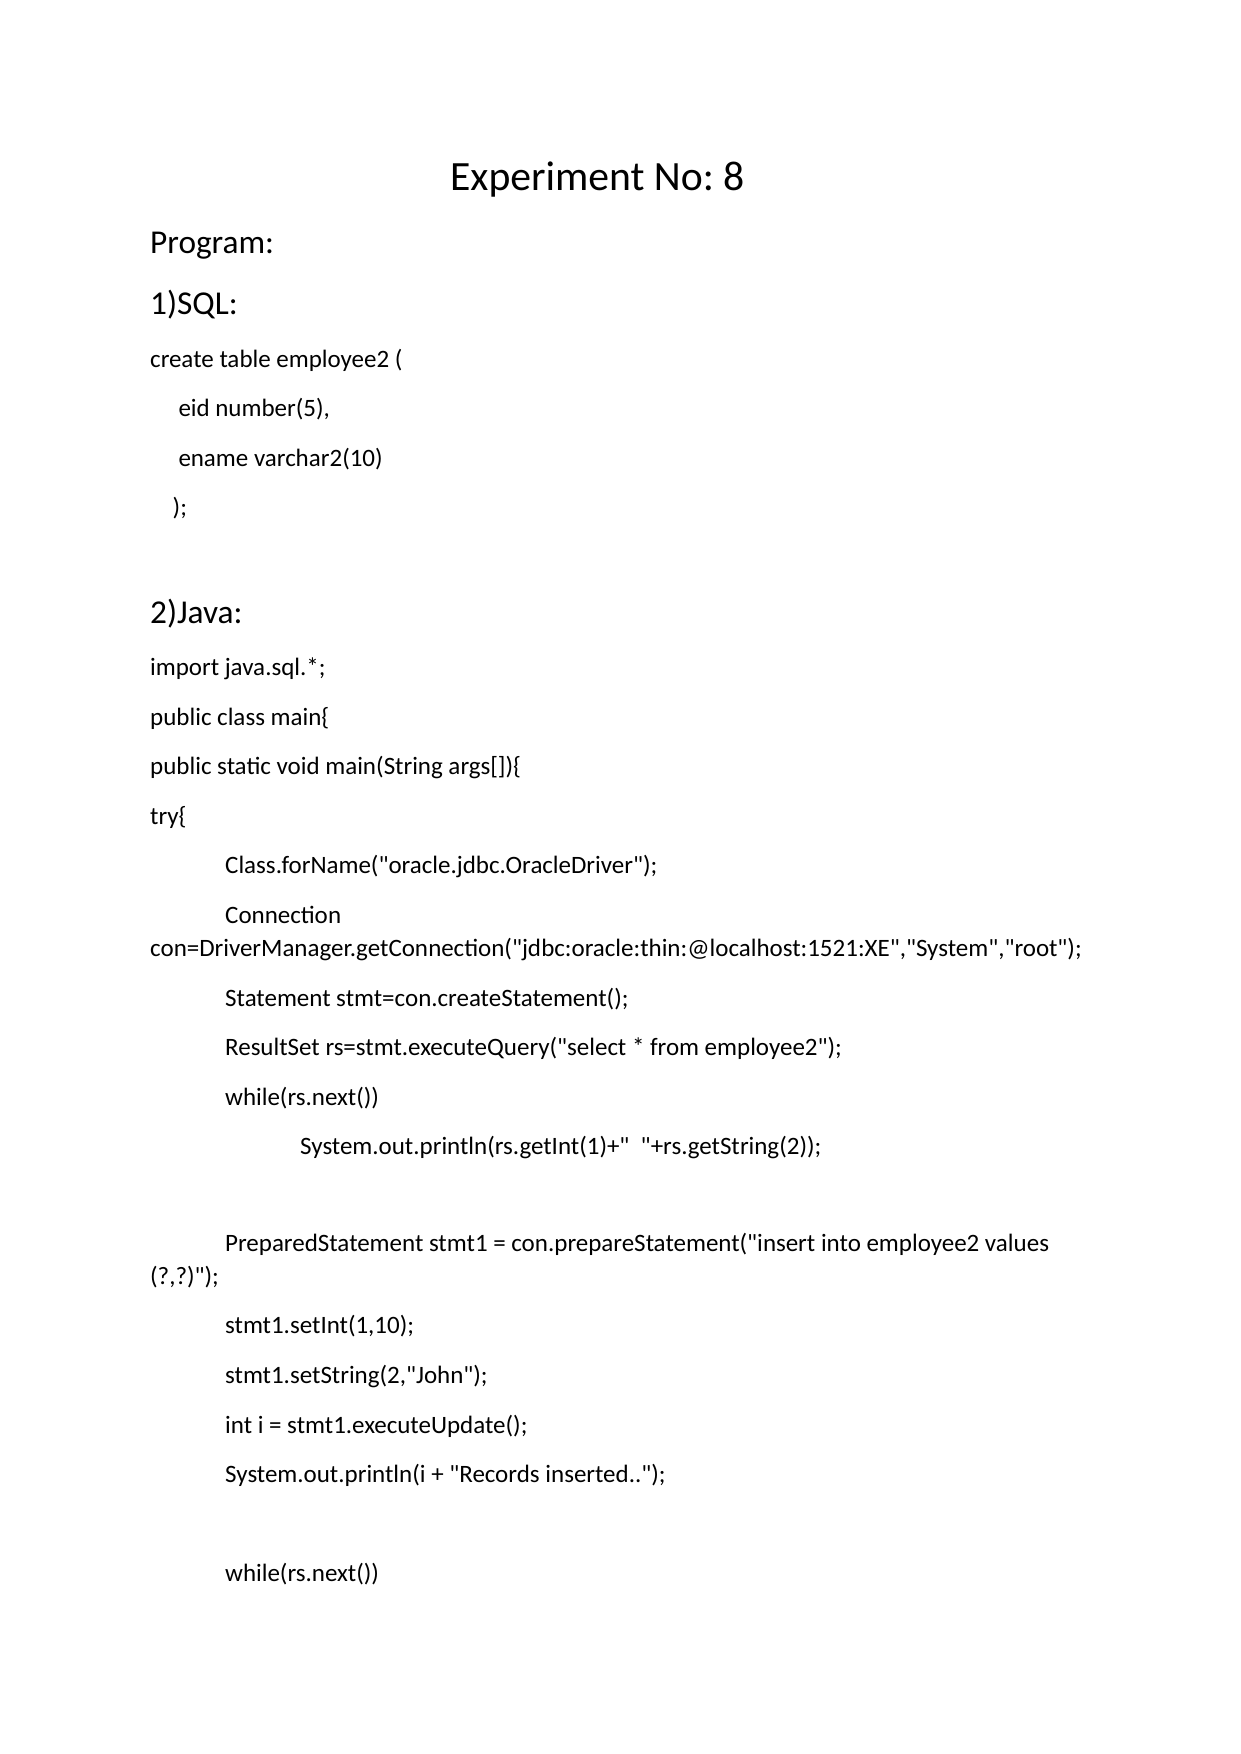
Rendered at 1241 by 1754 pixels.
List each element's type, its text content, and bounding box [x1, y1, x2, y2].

text import java.sql.*; [150, 651, 1090, 682]
text public static void main(String args[]){ [150, 751, 1090, 781]
text while(rs.next()) [150, 1081, 1090, 1111]
text PreparedStatement stmt1 = con.prepareStatement("insert into employee2 values (?,?)"); [150, 1227, 1090, 1291]
text 1)SQL: [150, 282, 1090, 323]
text stmt1.setInt(1,10); [150, 1310, 1090, 1340]
text try{ [150, 800, 1090, 831]
text while(rs.next()) [150, 1558, 1090, 1588]
text 2)Java: [150, 591, 1090, 631]
text create table employee2 ( [150, 343, 1090, 373]
text System.out.println(rs.getInt(1)+" "+rs.getString(2)); [150, 1131, 1090, 1161]
text Statement stmt=con.createStatement(); [150, 982, 1090, 1012]
text stmt1.setString(2,"John"); [150, 1359, 1090, 1390]
text Experiment No: 8 [375, 150, 1090, 201]
text ResultSet rs=stmt.executeQuery("select * from employee2"); [150, 1031, 1090, 1062]
text public class main{ [150, 701, 1090, 731]
text eid number(5), [150, 392, 1090, 423]
text int i = stmt1.executeUpdate(); [150, 1409, 1090, 1439]
text ename varchar2(10) [150, 442, 1090, 472]
text Connection con=DriverManager.getConnection("jdbc:oracle:thin:@localhost:1521:XE","System","root"); [150, 899, 1090, 963]
text Class.forName("oracle.jdbc.OracleDriver"); [150, 850, 1090, 880]
text System.out.println(i + "Records inserted.."); [150, 1458, 1090, 1489]
text Program: [150, 222, 1090, 262]
text ); [150, 492, 1090, 522]
